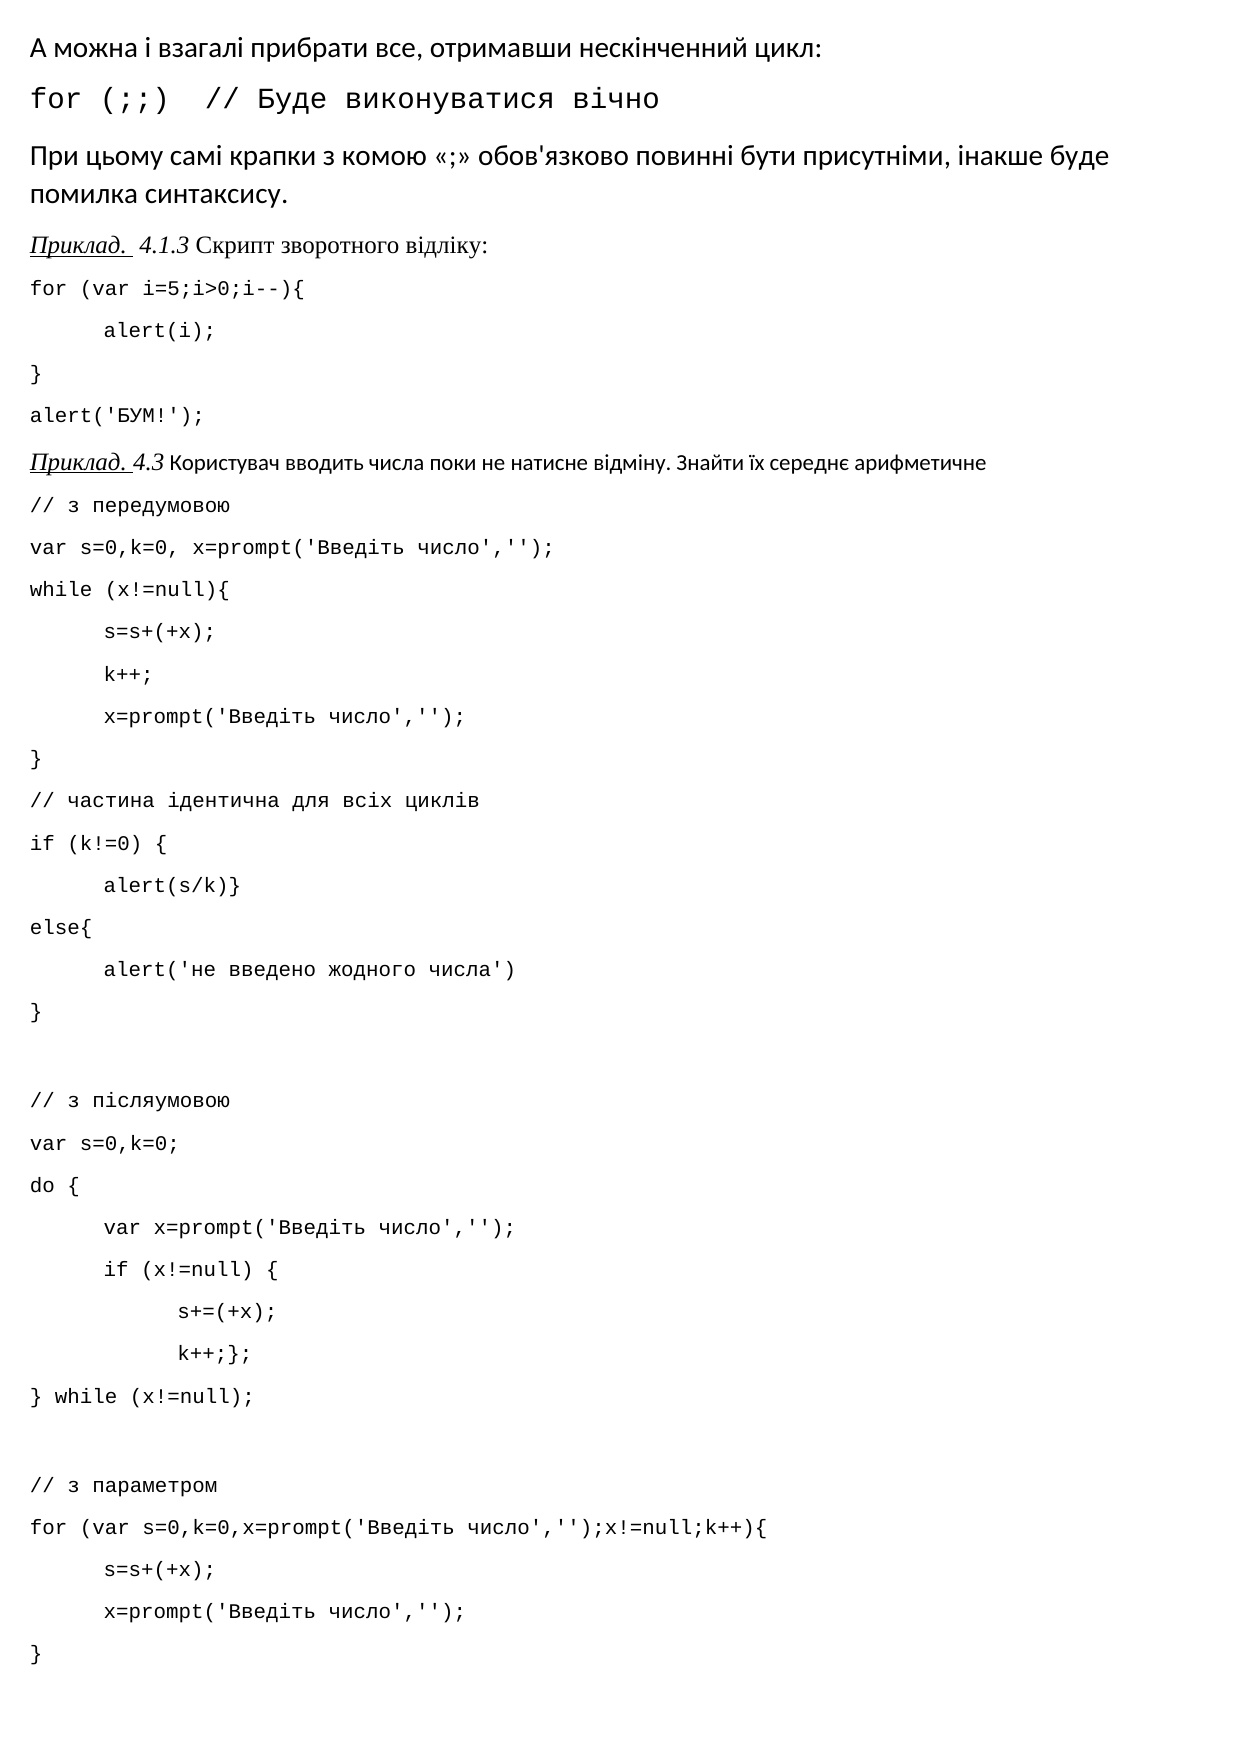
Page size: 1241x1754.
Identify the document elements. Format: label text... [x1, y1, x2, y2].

text } [29, 363, 1211, 386]
text while (x!=null){ [29, 579, 1211, 603]
text var s=0,k=0; [29, 1132, 1211, 1156]
text alert(i); [29, 320, 1211, 344]
text s+=(+x); [29, 1301, 1211, 1325]
text // з післяумовою [29, 1090, 1211, 1114]
text var s=0,k=0, x=prompt('Введіть число',''); [29, 537, 1211, 561]
text x=prompt('Введіть число',''); [29, 706, 1211, 729]
text for (var i=5;i>0;i--){ [29, 278, 1211, 302]
text alert('не введено жодного числа') [29, 959, 1211, 983]
text s=s+(+x); [29, 622, 1211, 645]
text k++;}; [29, 1343, 1211, 1367]
text for (;;) // Буде виконуватися вічно [29, 85, 1211, 118]
text if (x!=null) { [29, 1259, 1211, 1283]
text s=s+(+x); [29, 1559, 1211, 1583]
text k++; [29, 664, 1211, 687]
text } [29, 1643, 1211, 1667]
text if (k!=0) { [29, 832, 1211, 856]
text } [29, 1001, 1211, 1025]
text alert(s/k)} [29, 875, 1211, 898]
text } while (x!=null); [29, 1386, 1211, 1409]
text // з параметром [29, 1475, 1211, 1498]
text alert('БУМ!'); [29, 405, 1211, 428]
text do { [29, 1175, 1211, 1198]
text Приклад. 4.3 Користувач вводить числа поки не натисне відміну. Знайти їх середнє арифметичне [29, 447, 1211, 476]
text x=prompt('Введіть число',''); [29, 1601, 1211, 1625]
text var x=prompt('Введіть число',''); [29, 1217, 1211, 1241]
text } [29, 748, 1211, 772]
text // з передумовою [29, 495, 1211, 519]
text else{ [29, 917, 1211, 941]
text А можна і взагалі прибрати все, отримавши нескінченний цикл: [29, 29, 1211, 65]
text Приклад. 4.1.3 Скрипт зворотного відліку: [29, 231, 1211, 259]
text // частина ідентична для всіх циклів [29, 790, 1211, 814]
text При цьому самі крапки з комою «;» обов'язково повинні бути присутніми, інакше буде помилка синтаксису. [29, 137, 1211, 211]
text for (var s=0,k=0,x=prompt('Введіть число','');x!=null;k++){ [29, 1517, 1211, 1541]
